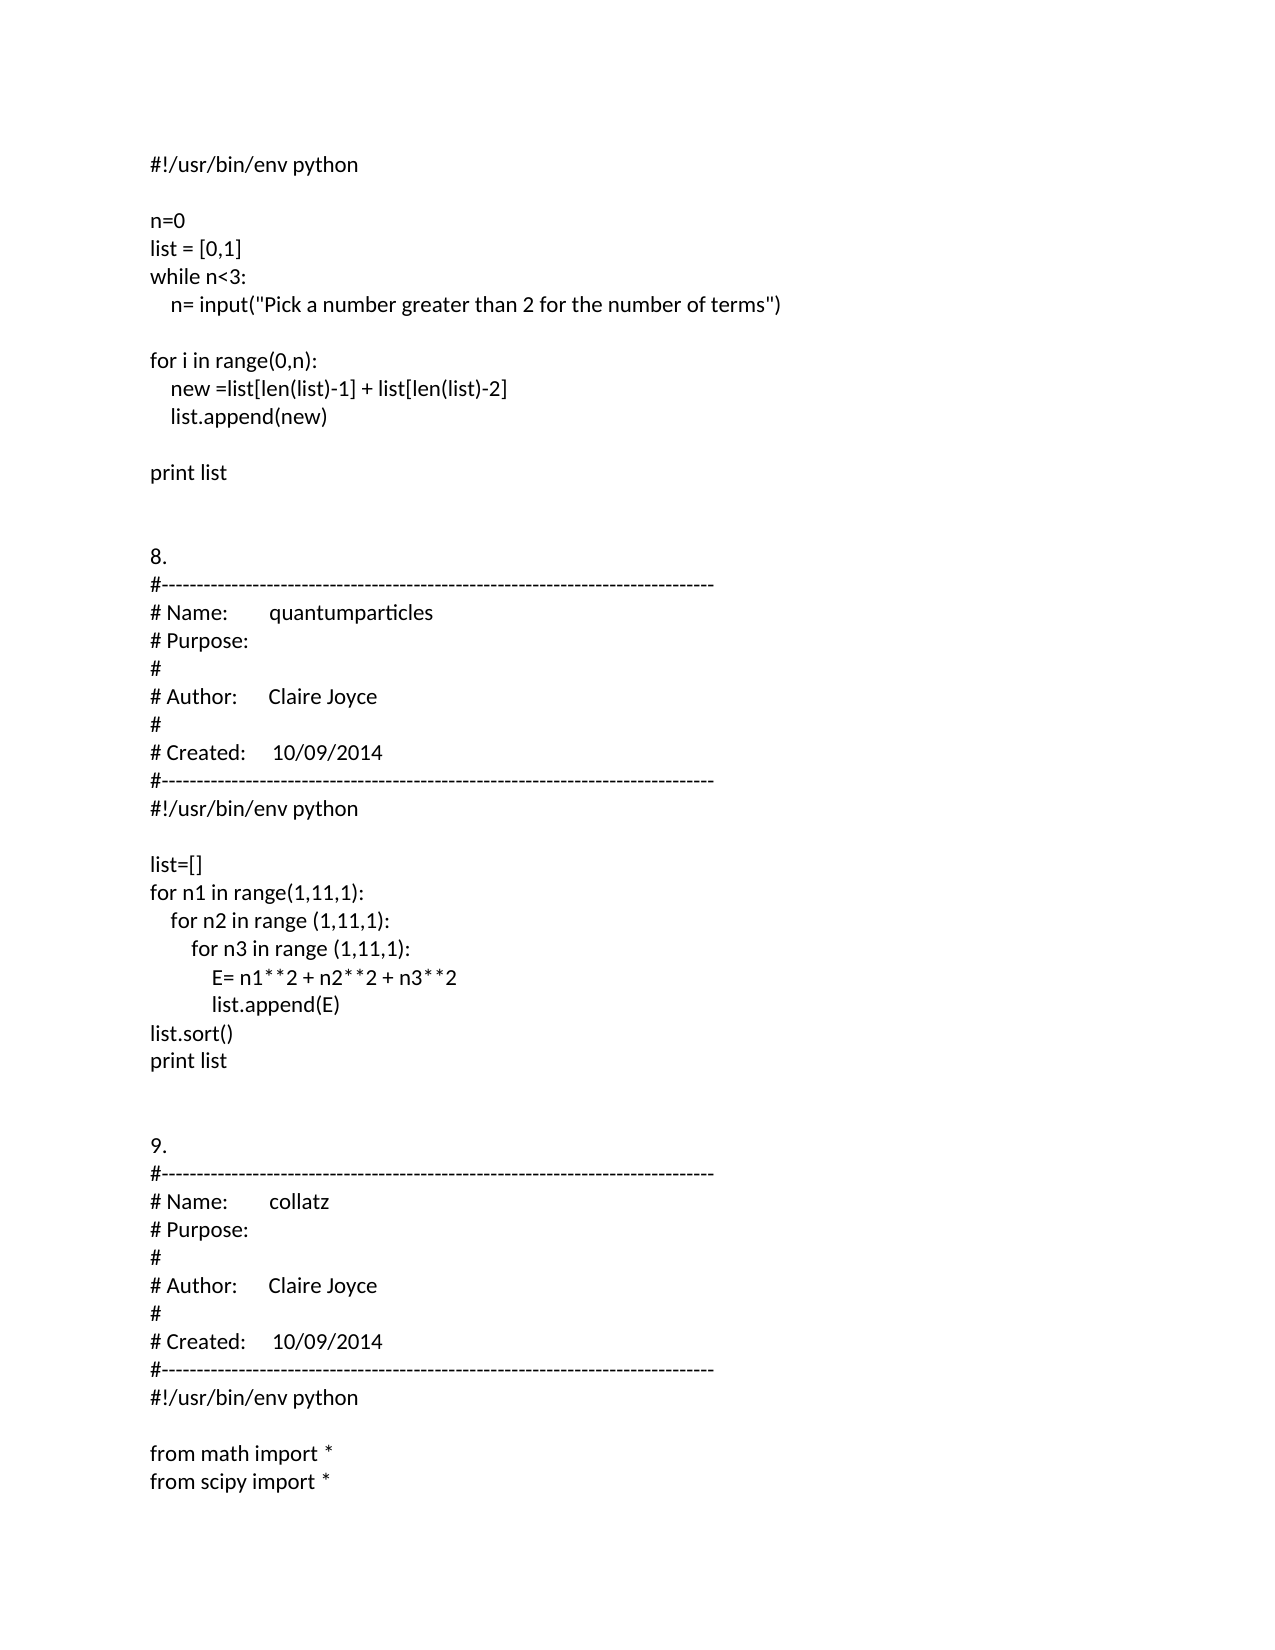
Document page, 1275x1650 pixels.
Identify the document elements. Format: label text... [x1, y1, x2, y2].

text #!/usr/bin/env python [150, 150, 1125, 178]
text # Created: 10/09/2014 [150, 1327, 1125, 1355]
text # Created: 10/09/2014 [150, 738, 1125, 766]
text # Name: collatz [150, 1187, 1125, 1215]
text #!/usr/bin/env python [150, 1383, 1125, 1411]
text new =list[len(list)-1] + list[len(list)-2] [150, 374, 1125, 402]
text n= input("Pick a number greater than 2 for the number of terms") [150, 290, 1125, 318]
text list.append(E) [150, 991, 1125, 1019]
text # Name: quantumparticles [150, 598, 1125, 626]
text # Purpose: [150, 1215, 1125, 1243]
text E= n1**2 + n2**2 + n3**2 [150, 963, 1125, 991]
text # [150, 710, 1125, 738]
text #------------------------------------------------------------------------------- [150, 570, 1125, 598]
text from scipy import * [150, 1467, 1125, 1495]
text print list [150, 1047, 1125, 1075]
text # [150, 1243, 1125, 1271]
text #!/usr/bin/env python [150, 794, 1125, 822]
text #------------------------------------------------------------------------------- [150, 1159, 1125, 1187]
text # Purpose: [150, 626, 1125, 654]
text for n3 in range (1,11,1): [150, 934, 1125, 963]
text for n2 in range (1,11,1): [150, 907, 1125, 934]
text #------------------------------------------------------------------------------- [150, 1355, 1125, 1383]
text list.append(new) [150, 402, 1125, 430]
text #------------------------------------------------------------------------------- [150, 766, 1125, 794]
text list = [0,1] [150, 234, 1125, 262]
text from math import * [150, 1439, 1125, 1467]
text 8. [150, 542, 1125, 570]
text # Author: Claire Joyce [150, 1271, 1125, 1299]
text for i in range(0,n): [150, 346, 1125, 374]
text # [150, 1299, 1125, 1327]
text list=[] [150, 851, 1125, 878]
text 9. [150, 1131, 1125, 1159]
text n=0 [150, 206, 1125, 234]
text # Author: Claire Joyce [150, 682, 1125, 710]
text list.sort() [150, 1019, 1125, 1047]
text while n<3: [150, 262, 1125, 290]
text for n1 in range(1,11,1): [150, 878, 1125, 907]
text # [150, 654, 1125, 682]
text print list [150, 458, 1125, 486]
